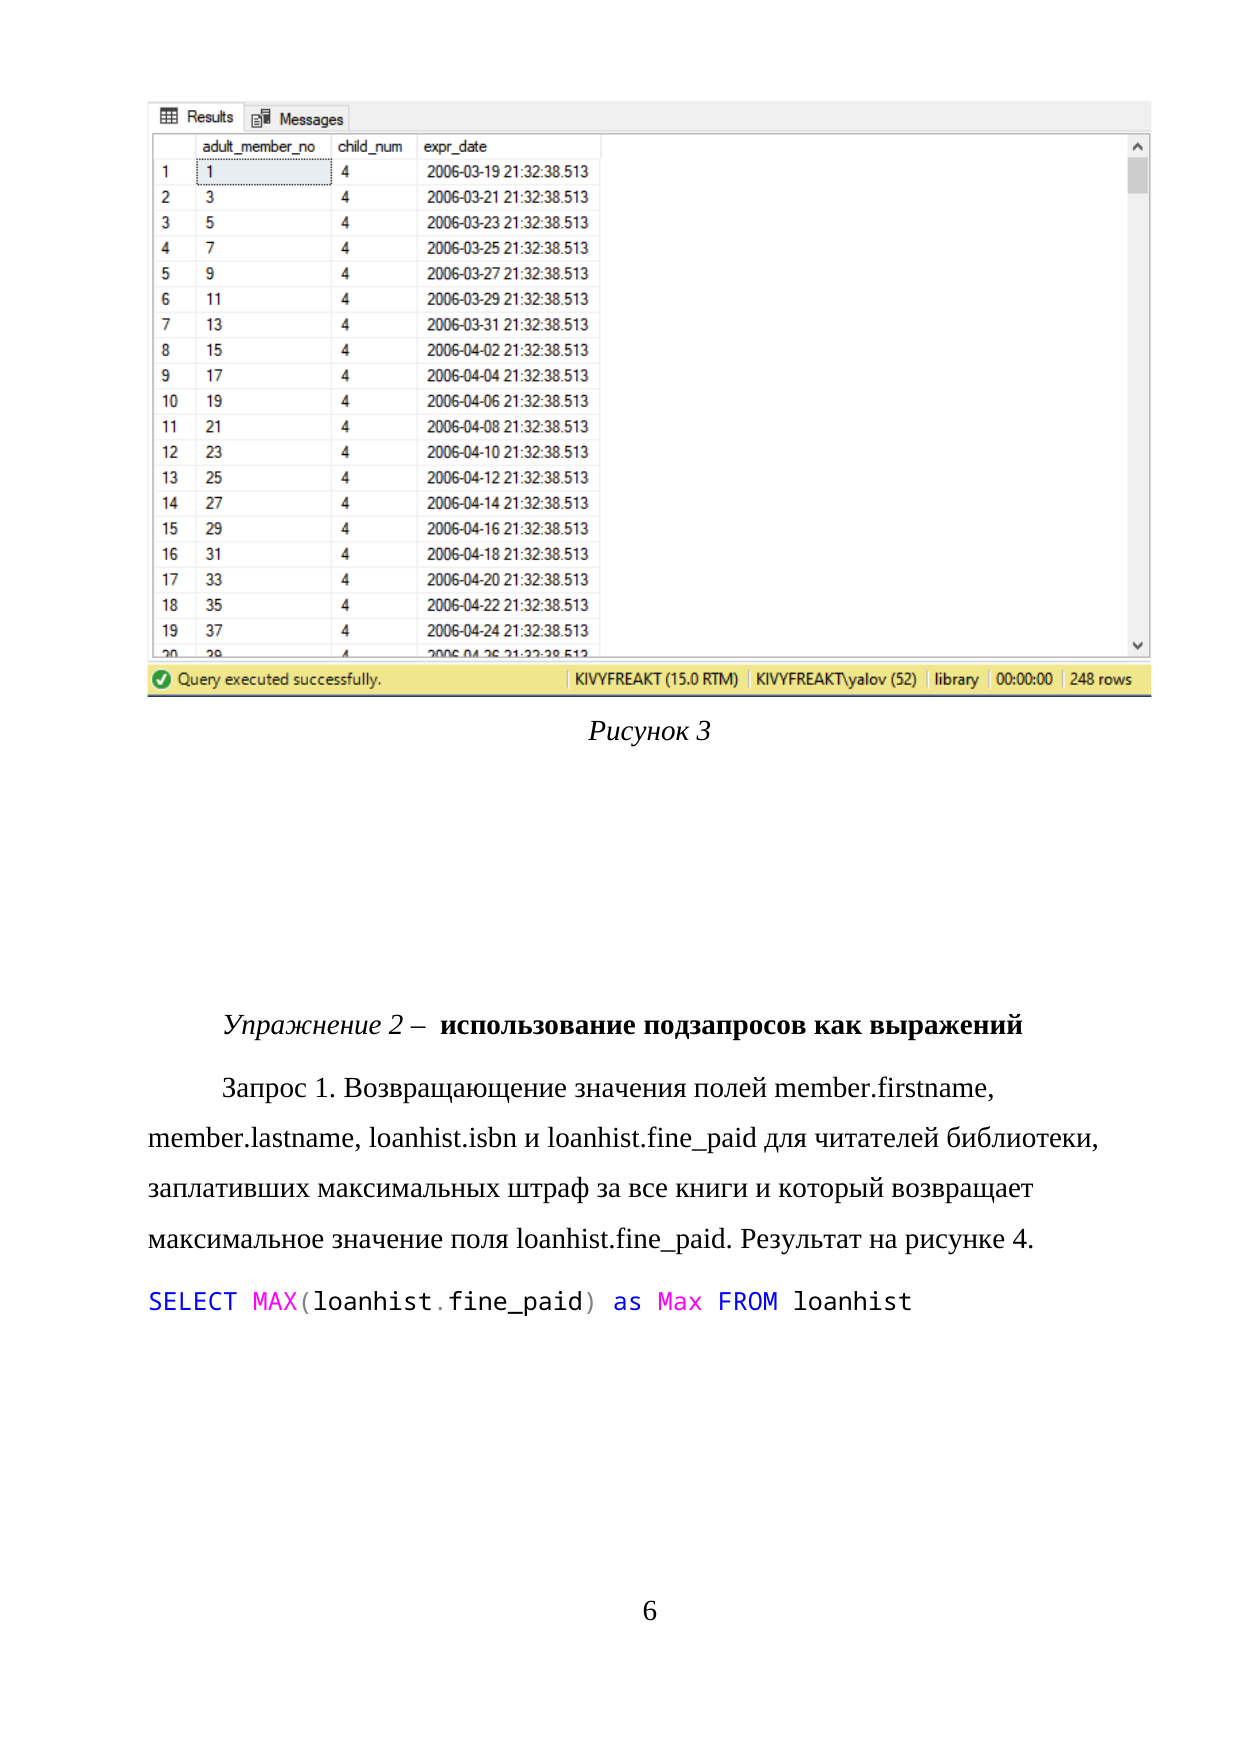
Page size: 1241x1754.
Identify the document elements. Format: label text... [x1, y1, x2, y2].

text Запрос 1. Возвращающение значения полей member.firstname, member.lastname, loanhist.isbn и loanhist.fine_paid для читателей библиотеки, заплативших максимальных штраф за все книги и который возвращает максимальное значение поля loanhist.fine_paid. Результат на рисунке 4. [148, 1070, 1152, 1254]
text SELECT MAX(loanhist.fine_paid) as Max FROM loanhist [148, 1284, 1152, 1318]
text Упражнение 2 – использование подзапросов как выражений [148, 1007, 1152, 1041]
picture [147, 101, 1152, 697]
